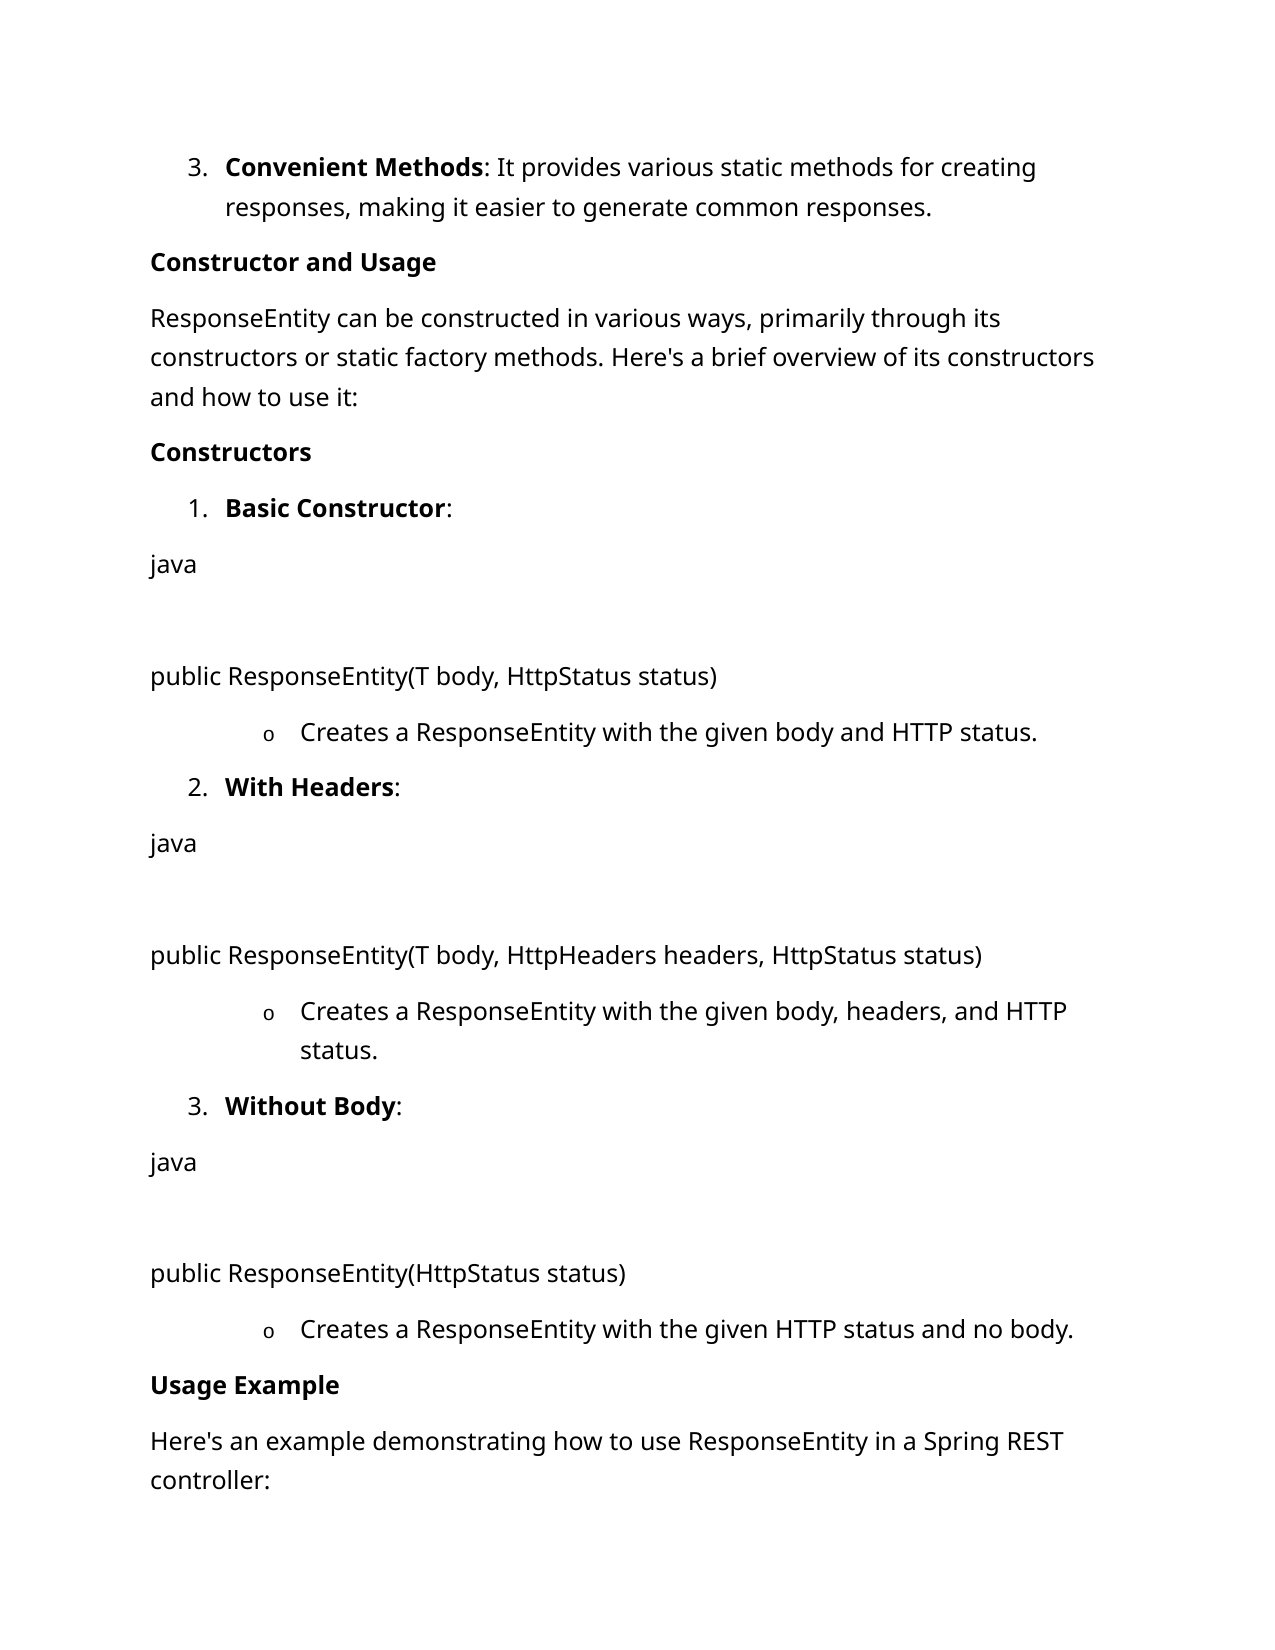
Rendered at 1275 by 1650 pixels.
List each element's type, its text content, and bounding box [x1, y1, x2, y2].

text java [150, 1144, 1125, 1178]
text Constructors [150, 435, 1125, 469]
list Creates a ResponseEntity with the given body, headers, and HTTP status. [262, 993, 1125, 1067]
list With Headers: [187, 770, 1125, 804]
text public ResponseEntity(T body, HttpStatus status) [150, 658, 1125, 692]
text ResponseEntity can be constructed in various ways, primarily through its constructors or static factory methods. Here's a brief overview of its constructors and how to use it: [150, 301, 1125, 413]
list Without Body: [187, 1088, 1125, 1122]
text public ResponseEntity(T body, HttpHeaders headers, HttpStatus status) [150, 937, 1125, 972]
list Basic Constructor: [187, 491, 1125, 525]
text java [150, 547, 1125, 581]
text public ResponseEntity(HttpStatus status) [150, 1256, 1125, 1290]
list Creates a ResponseEntity with the given body and HTTP status. [262, 714, 1125, 748]
text Here's an example demonstrating how to use ResponseEntity in a Spring REST controller: [150, 1423, 1125, 1497]
text java [150, 826, 1125, 860]
list Convenient Methods: It provides various static methods for creating responses, making it easier to generate common responses. [187, 150, 1125, 223]
text Constructor and Usage [150, 245, 1125, 279]
list Creates a ResponseEntity with the given HTTP status and no body. [262, 1312, 1125, 1346]
text Usage Example [150, 1367, 1125, 1402]
